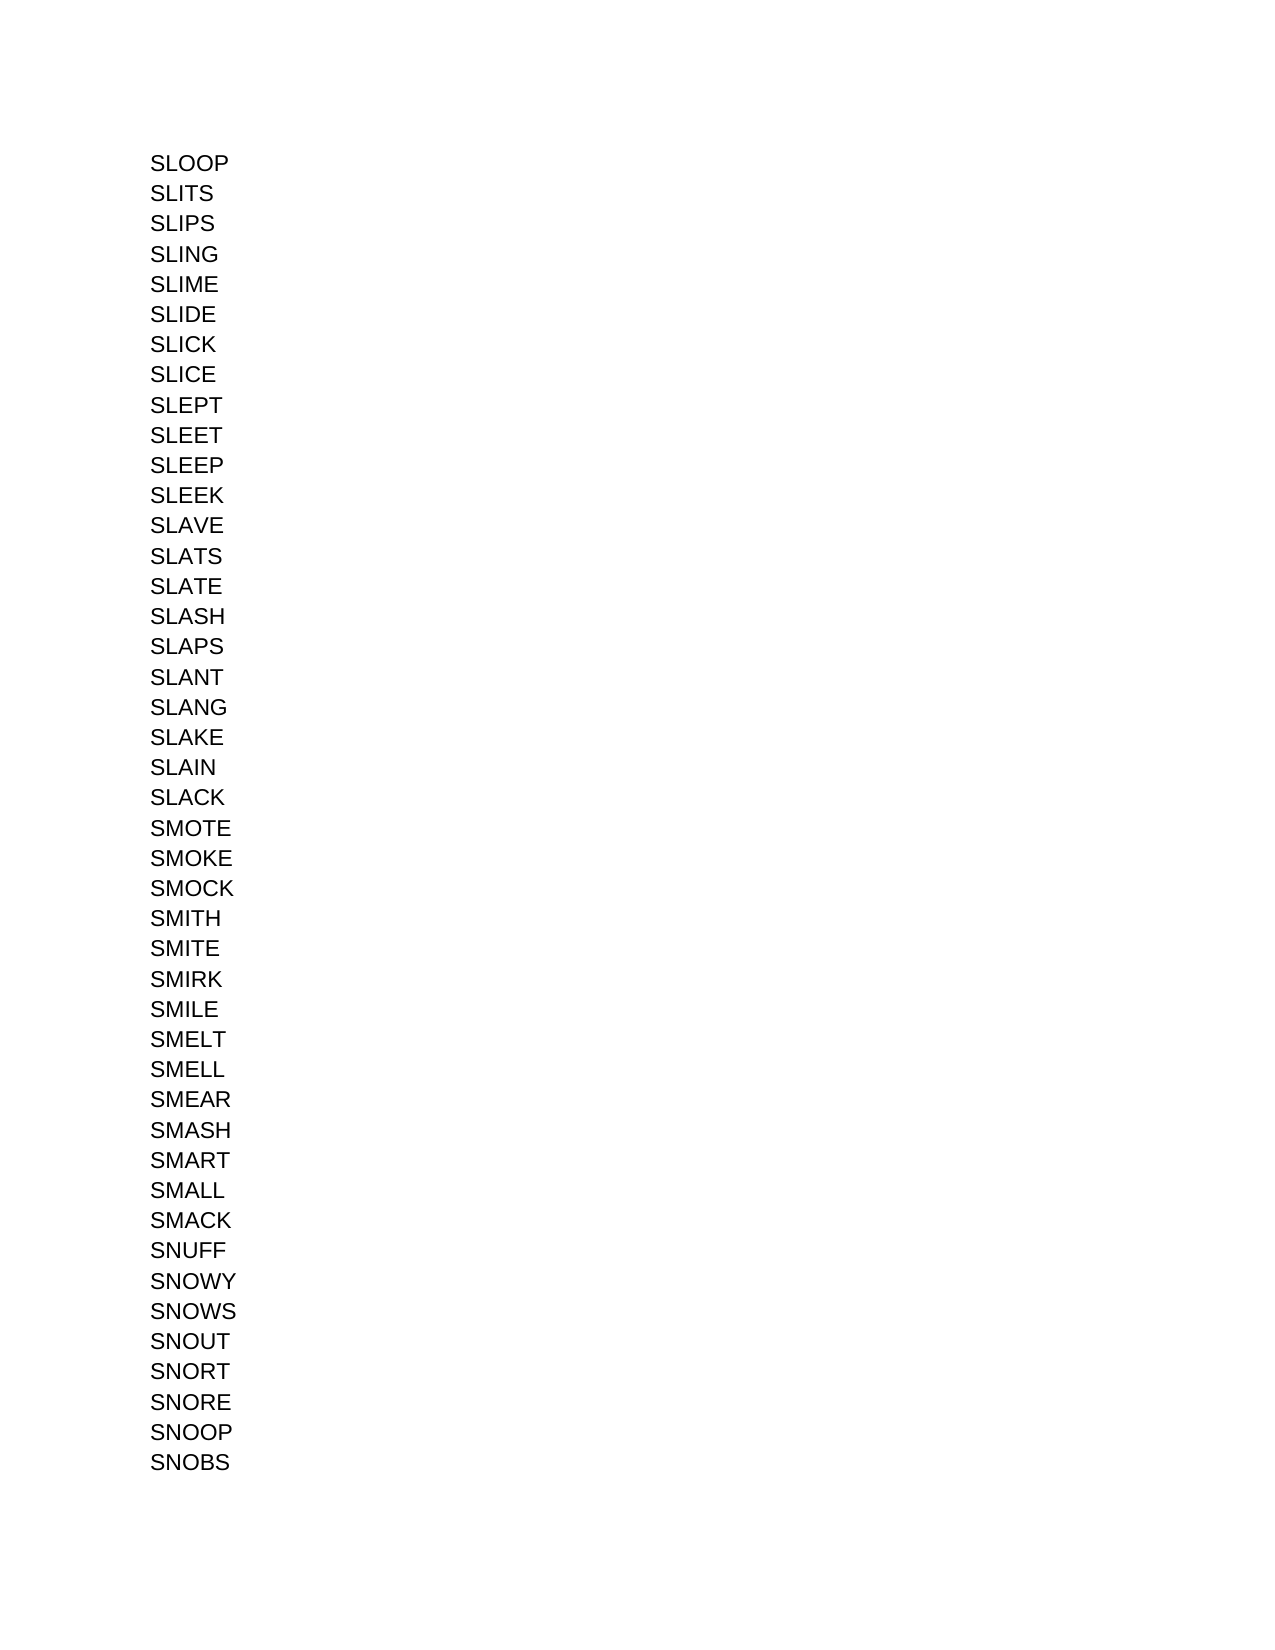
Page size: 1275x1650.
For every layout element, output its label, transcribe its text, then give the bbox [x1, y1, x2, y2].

text SLIDE [150, 301, 1125, 327]
text SLOOP [150, 150, 1125, 176]
text SLACK [150, 784, 1125, 811]
text SMITE [150, 935, 1125, 962]
text SLATE [150, 573, 1125, 599]
text SLIME [150, 271, 1125, 297]
text SLAIN [150, 754, 1125, 781]
text SMOTE [150, 814, 1125, 841]
text SLEET [150, 422, 1125, 448]
text SLEPT [150, 392, 1125, 418]
text SMITH [150, 905, 1125, 932]
text SLANG [150, 694, 1125, 720]
text SLATS [150, 543, 1125, 569]
text SLAVE [150, 512, 1125, 539]
text SMIRK [150, 966, 1125, 992]
text SLAPS [150, 633, 1125, 660]
text SMOCK [150, 875, 1125, 901]
text SLICE [150, 361, 1125, 388]
text SMOKE [150, 845, 1125, 871]
text SLEEP [150, 452, 1125, 478]
text SLEEK [150, 482, 1125, 509]
text SLANT [150, 663, 1125, 690]
text SLING [150, 241, 1125, 267]
text SLASH [150, 603, 1125, 629]
text SLIPS [150, 210, 1125, 237]
text SLICK [150, 331, 1125, 358]
text SLAKE [150, 724, 1125, 750]
text SLITS [150, 180, 1125, 207]
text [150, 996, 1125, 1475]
